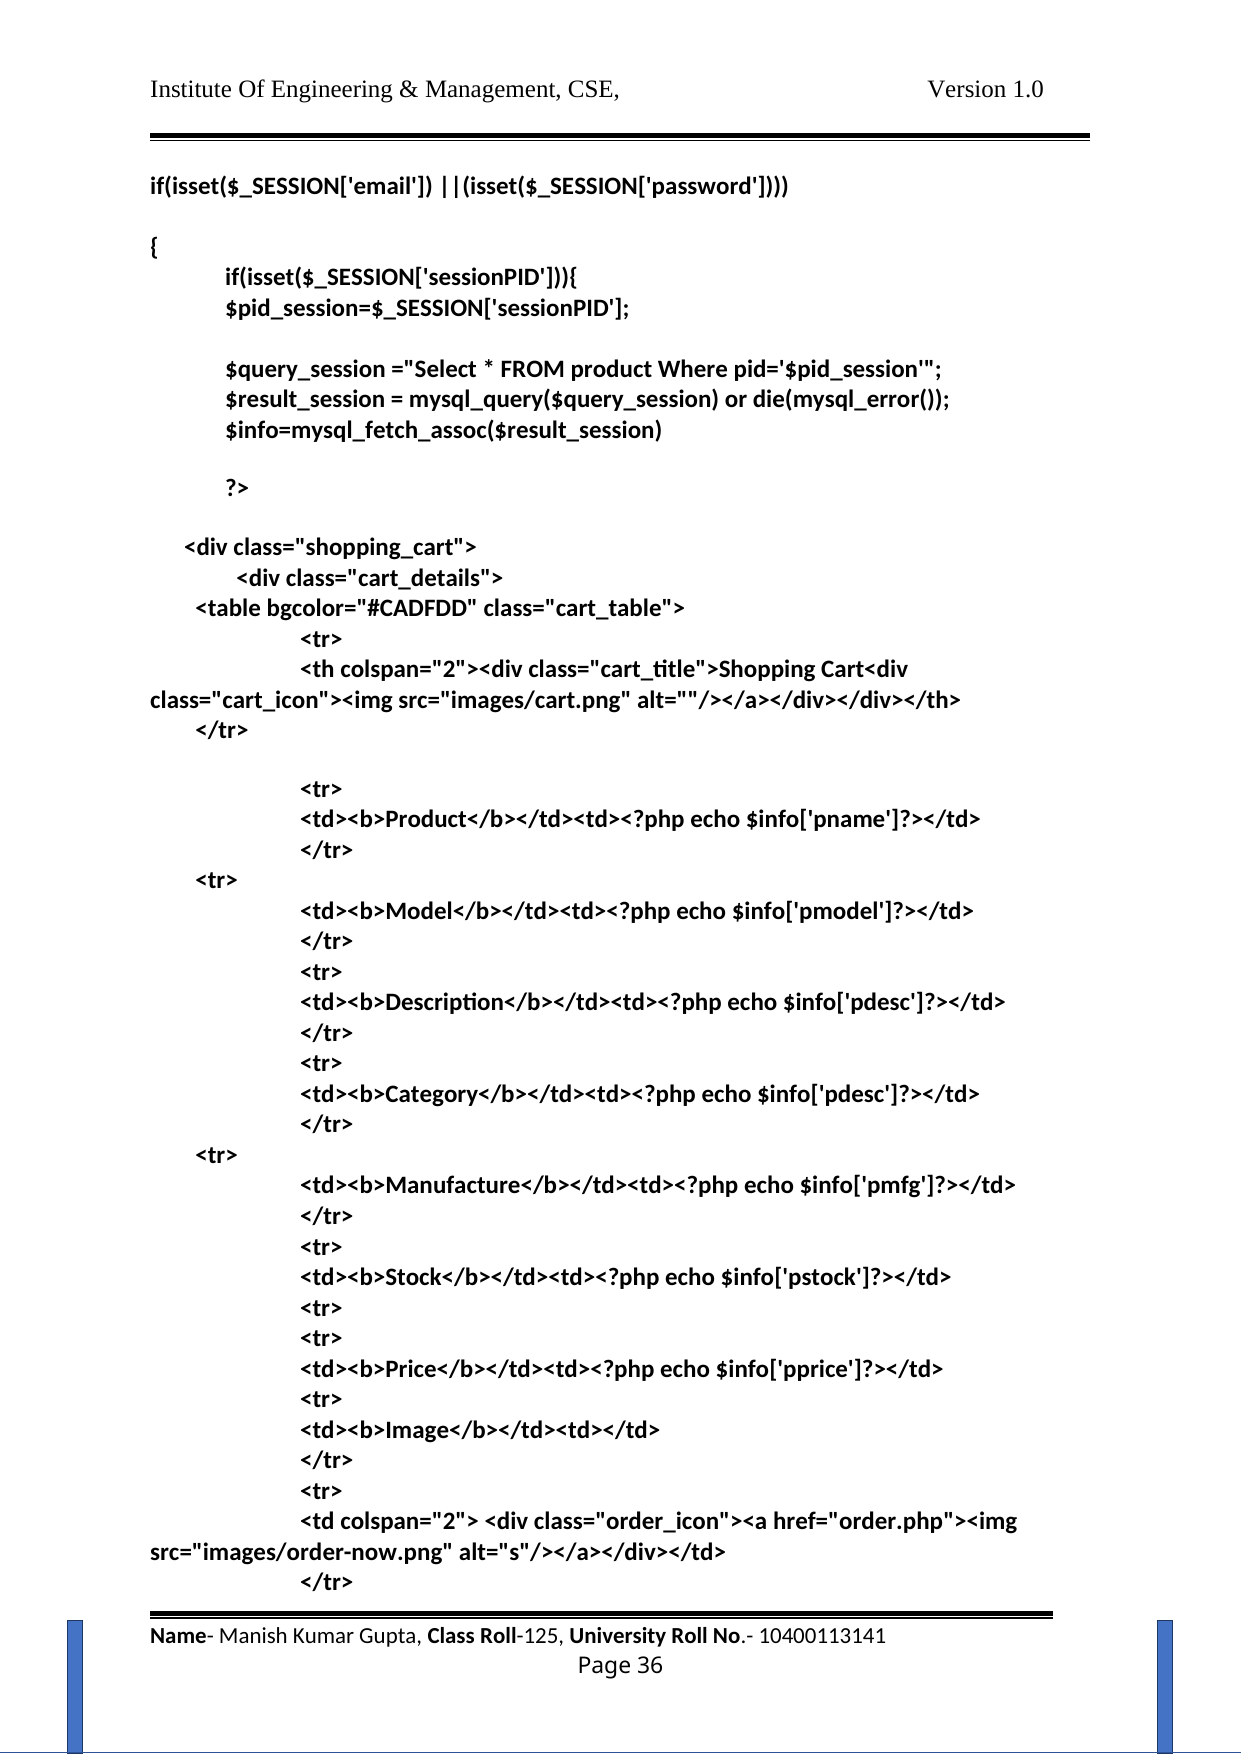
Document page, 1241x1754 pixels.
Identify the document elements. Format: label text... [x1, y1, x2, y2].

text <tr> [150, 1139, 1090, 1169]
text <td><b>Stock</b></td><td><?php echo $info['pstock']?></td> [150, 1261, 1090, 1292]
text <tr> [150, 773, 1090, 803]
text <td colspan="2"> <div class="order_icon"><a href="order.php"><img src="images/order-now.png" alt="s"/></a></div></td> [150, 1505, 1090, 1566]
text <tr> [150, 1047, 1090, 1078]
text $info=mysql_fetch_assoc($result_session) [150, 414, 1090, 444]
text </tr> [150, 1017, 1090, 1047]
text <td><b>Image</b></td><td></td> [150, 1414, 1090, 1444]
text <div class="cart_details"> [150, 562, 1090, 592]
text <tr> [150, 1292, 1090, 1322]
text <tr> [150, 1475, 1090, 1505]
text <tr> [150, 1231, 1090, 1261]
text <td><b>Product</b></td><td><?php echo $info['pname']?></td> [150, 803, 1090, 834]
text $pid_session=$_SESSION['sessionPID']; [150, 292, 1090, 322]
text <td><b>Price</b></td><td><?php echo $info['pprice']?></td> [150, 1353, 1090, 1383]
text </tr> [150, 1200, 1090, 1231]
text <td><b>Model</b></td><td><?php echo $info['pmodel']?></td> [150, 895, 1090, 925]
text <tr> [150, 864, 1090, 895]
text <div class="shopping_cart"> [150, 531, 1090, 562]
text $result_session = mysql_query($query_session) or die(mysql_error()); [150, 383, 1090, 414]
text <tr> [150, 1322, 1090, 1353]
text </tr> [150, 1566, 1090, 1597]
text <tr> [150, 1383, 1090, 1414]
text </tr> [150, 1108, 1090, 1139]
text { [150, 231, 1090, 261]
text <tr> [150, 623, 1090, 653]
text </tr> [150, 714, 1090, 745]
text </tr> [150, 834, 1090, 864]
text <td><b>Description</b></td><td><?php echo $info['pdesc']?></td> [150, 986, 1090, 1017]
text <table bgcolor="#CADFDD" class="cart_table"> [150, 592, 1090, 623]
text </tr> [150, 925, 1090, 956]
text if(isset($_SESSION['email']) ||(isset($_SESSION['password']))) [150, 170, 1090, 200]
text <th colspan="2"><div class="cart_title">Shopping Cart<div class="cart_icon"><img src="images/cart.png" alt=""/></a></div></div></th> [150, 653, 1090, 714]
text <td><b>Category</b></td><td><?php echo $info['pdesc']?></td> [150, 1078, 1090, 1108]
text if(isset($_SESSION['sessionPID'])){ [150, 261, 1090, 292]
text </tr> [150, 1444, 1090, 1475]
text ?> [150, 473, 1090, 503]
text $query_session ="Select * FROM product Where pid='$pid_session'"; [150, 353, 1090, 383]
text <td><b>Manufacture</b></td><td><?php echo $info['pmfg']?></td> [150, 1169, 1090, 1200]
text <tr> [150, 956, 1090, 986]
